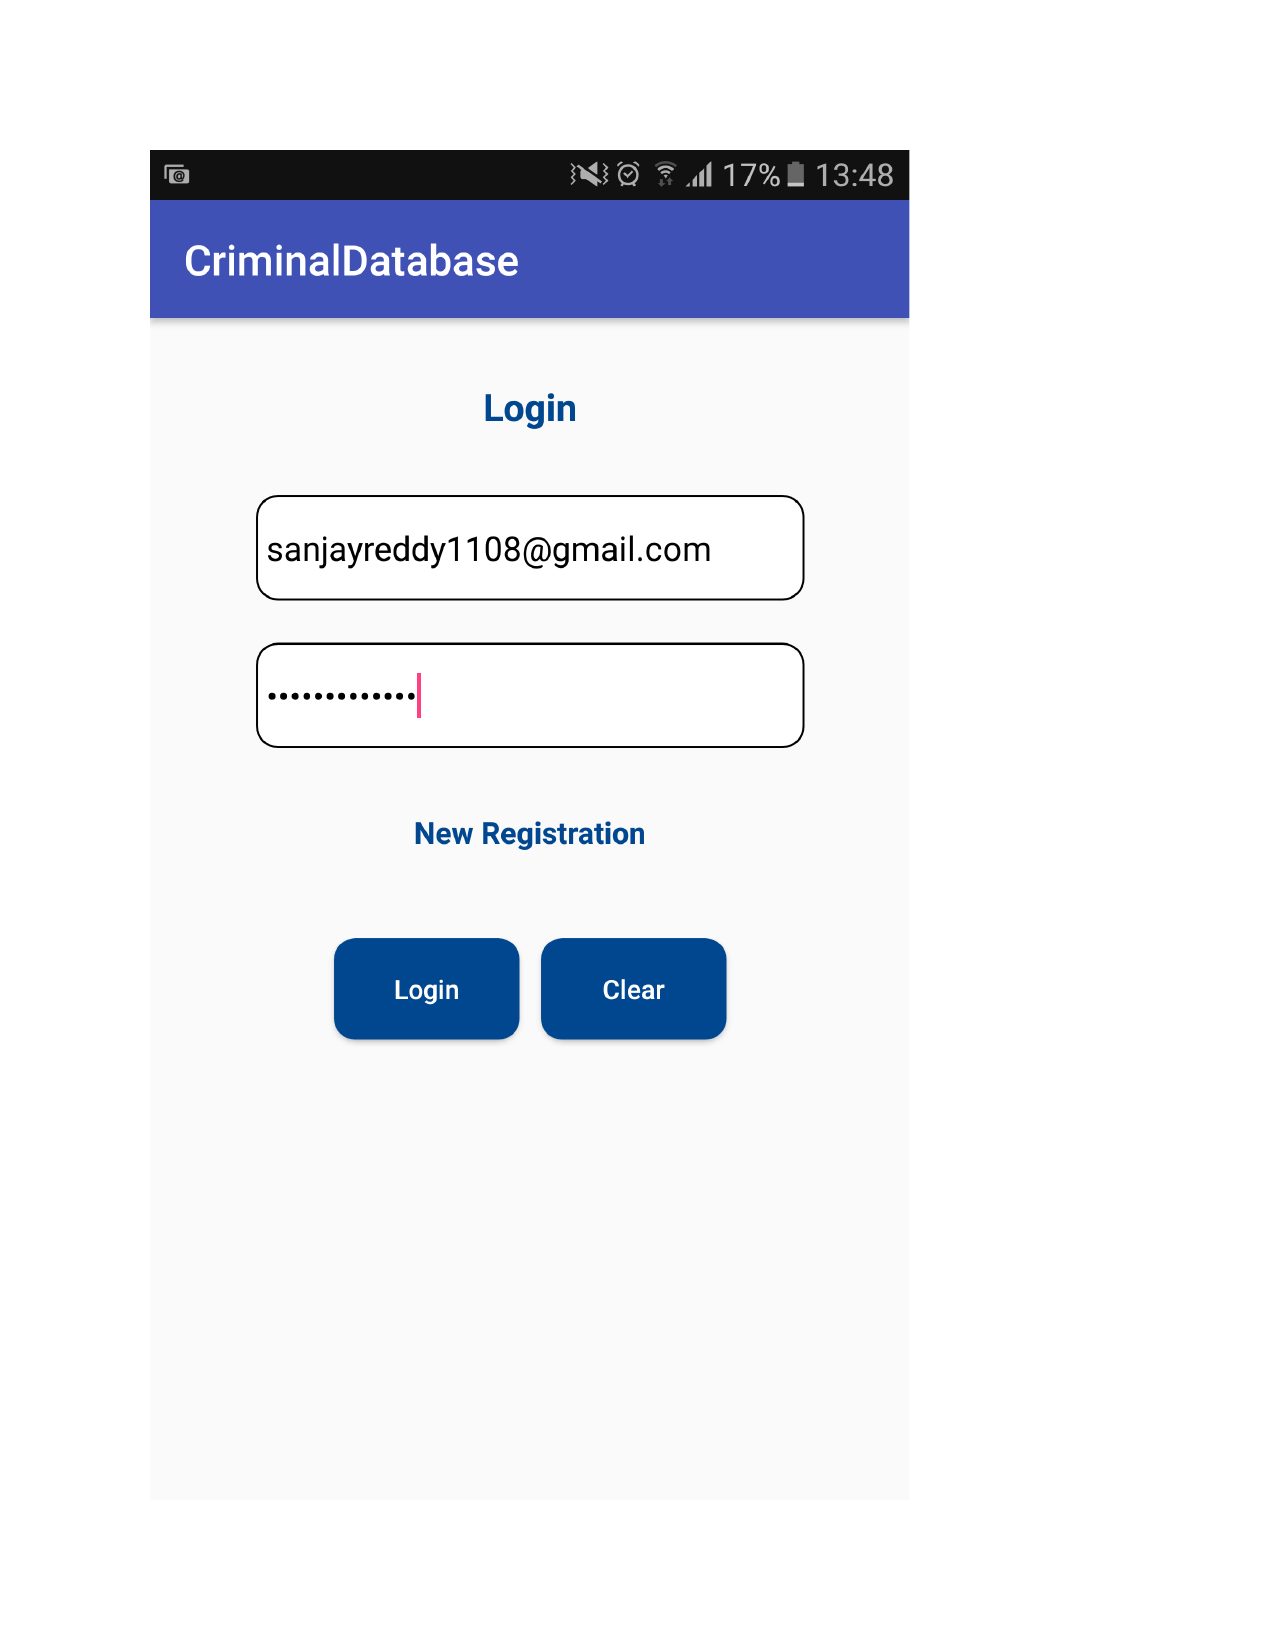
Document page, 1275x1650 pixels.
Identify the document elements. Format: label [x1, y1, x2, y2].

picture [150, 150, 910, 1500]
